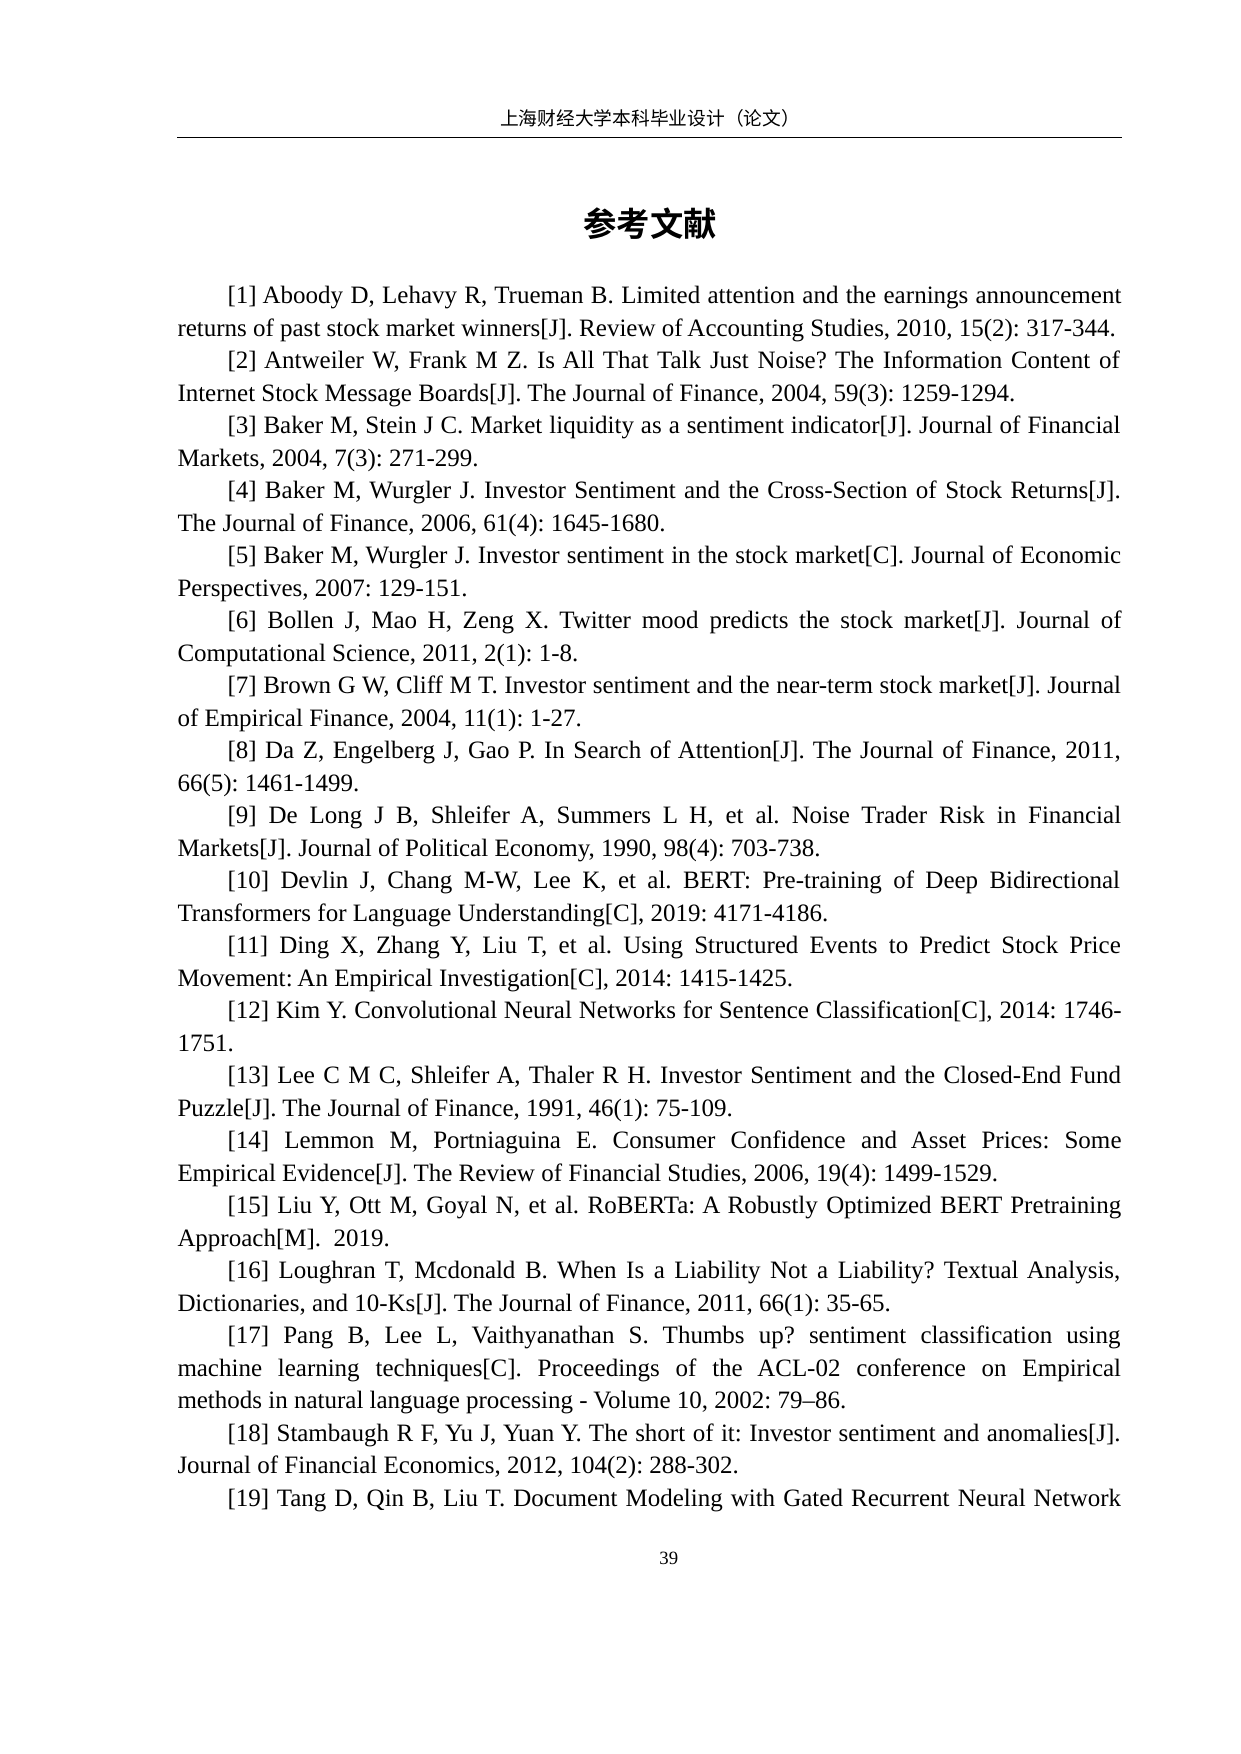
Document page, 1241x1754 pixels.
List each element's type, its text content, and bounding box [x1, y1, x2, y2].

text [13] Lee C M C, Shleifer A, Thaler R H. Investor Sentiment and the Closed-End Fund Puzzle[J]. The Journal of Finance, 1991, 46(1): 75-109. [177, 1059, 1122, 1124]
text [4] Baker M, Wurgler J. Investor Sentiment and the Cross-Section of Stock Returns[J]. The Journal of Finance, 2006, 61(4): 1645-1680. [177, 474, 1122, 539]
text [17] Pang B, Lee L, Vaithyanathan S. Thumbs up? sentiment classification using machine learning techniques[C]. Proceedings of the ACL-02 conference on Empirical methods in natural language processing - Volume 10, 2002: 79–86. [177, 1319, 1122, 1416]
text [15] Liu Y, Ott M, Goyal N, et al. RoBERTa: A Robustly Optimized BERT Pretraining Approach[M]. 2019. [177, 1189, 1122, 1254]
text [14] Lemmon M, Portniaguina E. Consumer Confidence and Asset Prices: Some Empirical Evidence[J]. The Review of Financial Studies, 2006, 19(4): 1499-1529. [177, 1124, 1122, 1189]
text [10] Devlin J, Chang M-W, Lee K, et al. BERT: Pre-training of Deep Bidirectional Transformers for Language Understanding[C], 2019: 4171-4186. [177, 864, 1122, 929]
text 参考文献 [177, 189, 1122, 254]
text [9] De Long J B, Shleifer A, Summers L H, et al. Noise Trader Risk in Financial Markets[J]. Journal of Political Economy, 1990, 98(4): 703-738. [177, 799, 1122, 864]
text [18] Stambaugh R F, Yu J, Yuan Y. The short of it: Investor sentiment and anomalies[J]. Journal of Financial Economics, 2012, 104(2): 288-302. [177, 1416, 1122, 1481]
text [3] Baker M, Stein J C. Market liquidity as a sentiment indicator[J]. Journal of Financial Markets, 2004, 7(3): 271-299. [177, 409, 1122, 474]
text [177, 1481, 1122, 1514]
text [8] Da Z, Engelberg J, Gao P. In Search of Attention[J]. The Journal of Finance, 2011, 66(5): 1461-1499. [177, 734, 1122, 799]
text [7] Brown G W, Cliff M T. Investor sentiment and the near-term stock market[J]. Journal of Empirical Finance, 2004, 11(1): 1-27. [177, 669, 1122, 734]
text [1] Aboody D, Lehavy R, Trueman B. Limited attention and the earnings announcement returns of past stock market winners[J]. Review of Accounting Studies, 2010, 15(2): 317-344. [177, 279, 1122, 344]
text [2] Antweiler W, Frank M Z. Is All That Talk Just Noise? The Information Content of Internet Stock Message Boards[J]. The Journal of Finance, 2004, 59(3): 1259-1294. [177, 344, 1122, 409]
text [16] Loughran T, Mcdonald B. When Is a Liability Not a Liability? Textual Analysis, Dictionaries, and 10-Ks[J]. The Journal of Finance, 2011, 66(1): 35-65. [177, 1254, 1122, 1319]
text [6] Bollen J, Mao H, Zeng X. Twitter mood predicts the stock market[J]. Journal of Computational Science, 2011, 2(1): 1-8. [177, 604, 1122, 669]
text [12] Kim Y. Convolutional Neural Networks for Sentence Classification[C], 2014: 1746-1751. [177, 994, 1122, 1059]
text [5] Baker M, Wurgler J. Investor sentiment in the stock market[C]. Journal of Economic Perspectives, 2007: 129-151. [177, 539, 1122, 604]
text [11] Ding X, Zhang Y, Liu T, et al. Using Structured Events to Predict Stock Price Movement: An Empirical Investigation[C], 2014: 1415-1425. [177, 929, 1122, 994]
